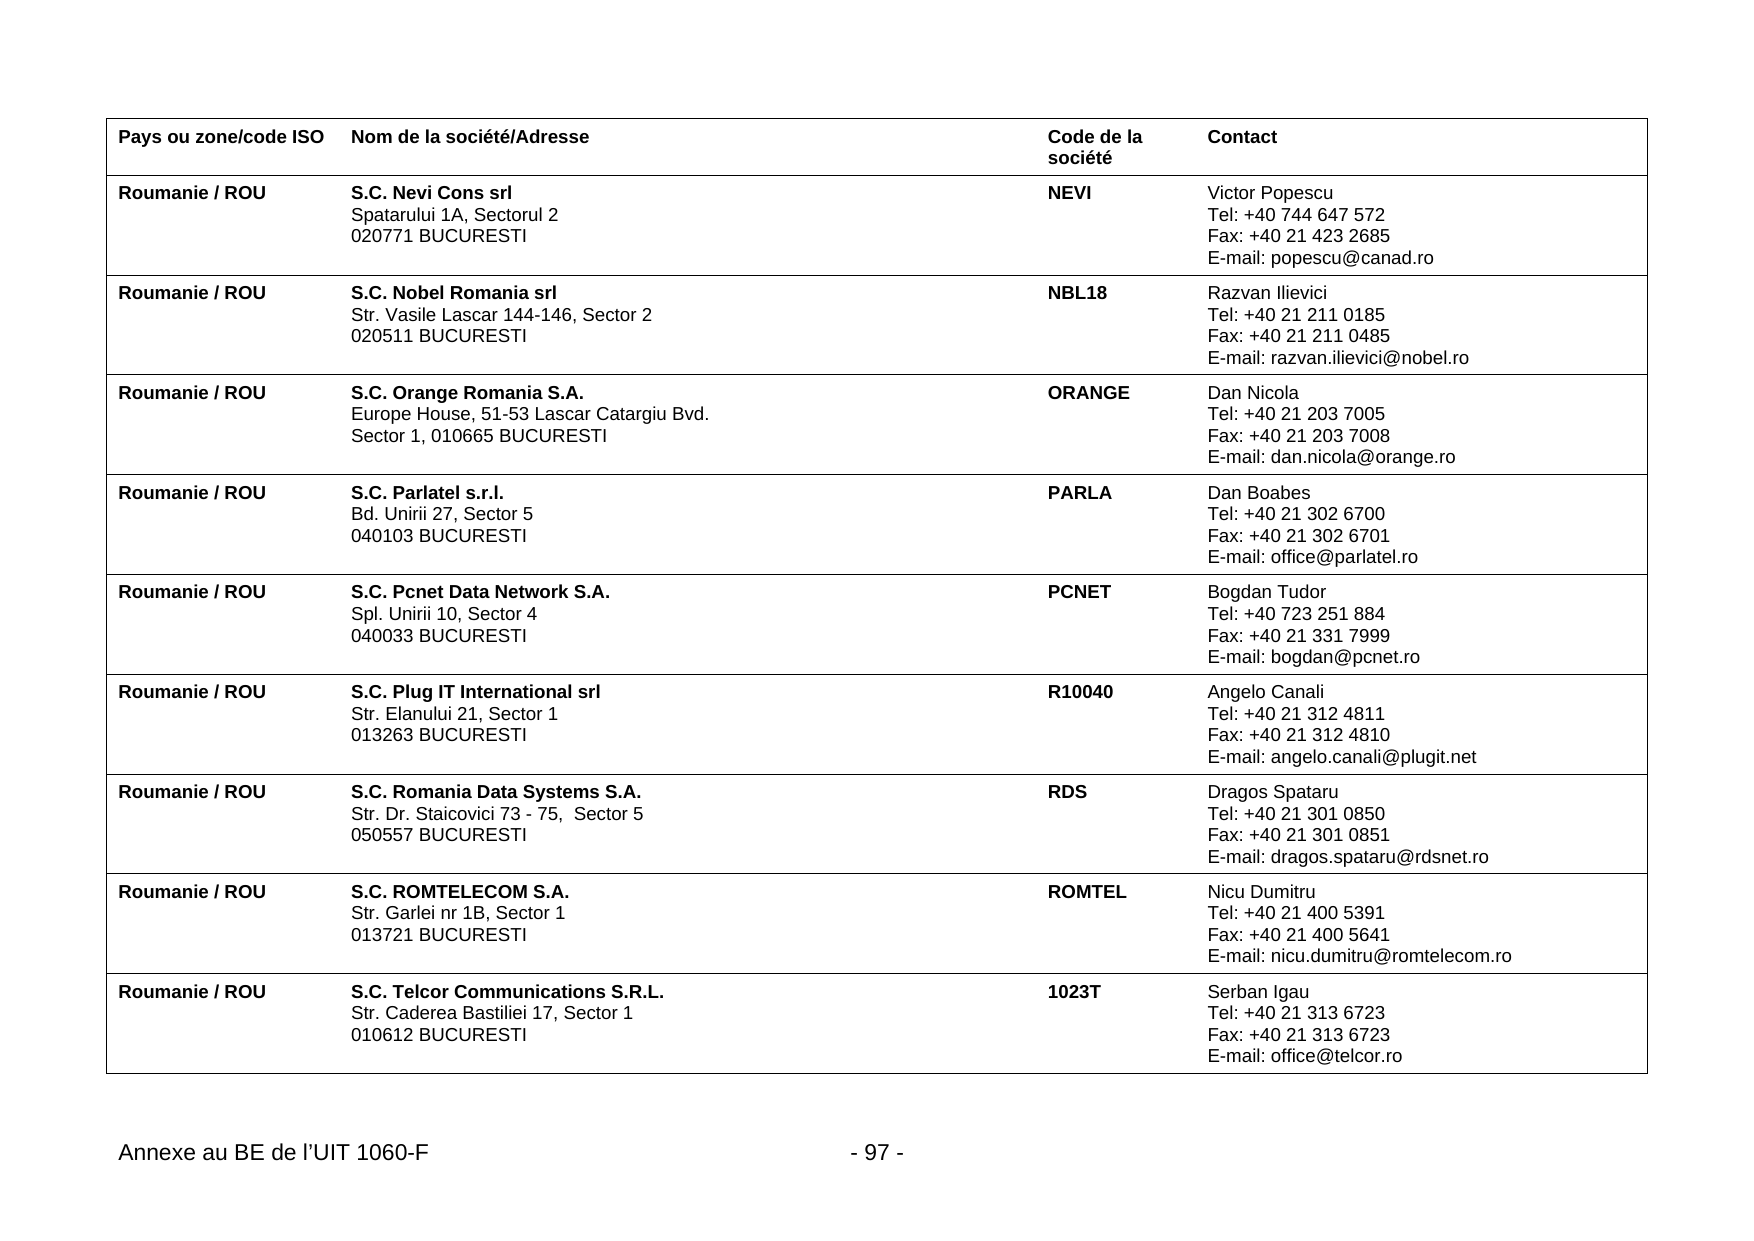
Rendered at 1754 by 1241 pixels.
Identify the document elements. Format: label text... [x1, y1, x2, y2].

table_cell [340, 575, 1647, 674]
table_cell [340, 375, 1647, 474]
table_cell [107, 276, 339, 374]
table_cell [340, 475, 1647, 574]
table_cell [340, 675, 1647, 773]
table_header Code de la société [1019, 119, 1196, 175]
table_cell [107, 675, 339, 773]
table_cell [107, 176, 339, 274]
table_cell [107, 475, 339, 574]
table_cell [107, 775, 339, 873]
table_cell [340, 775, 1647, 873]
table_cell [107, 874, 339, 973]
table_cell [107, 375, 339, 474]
table_header Pays ou zone/code ISO [107, 119, 339, 175]
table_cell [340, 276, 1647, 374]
table_header Nom de la société/Adresse [340, 119, 1019, 175]
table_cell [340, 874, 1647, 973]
table_header Contact [1196, 119, 1647, 175]
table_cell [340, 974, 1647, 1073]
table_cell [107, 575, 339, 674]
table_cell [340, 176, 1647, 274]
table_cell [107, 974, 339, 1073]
